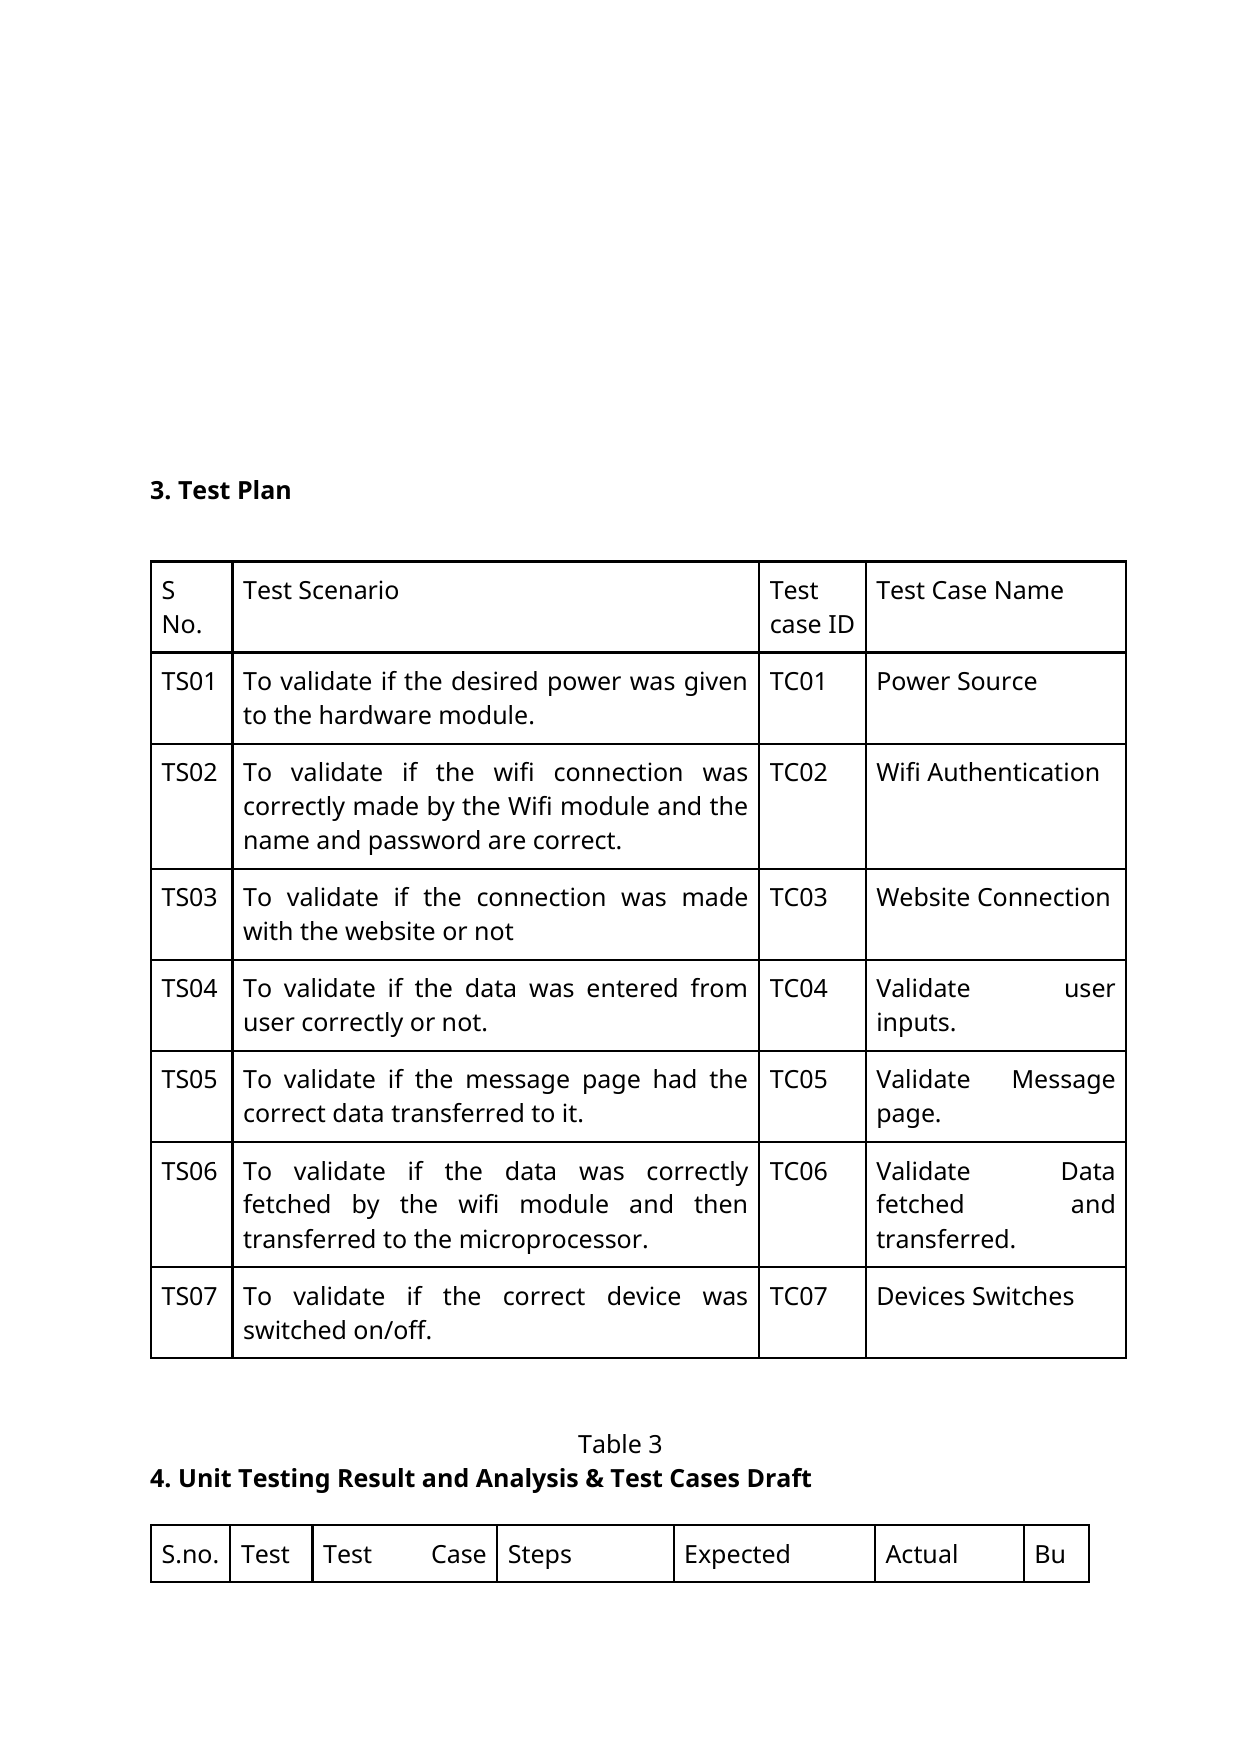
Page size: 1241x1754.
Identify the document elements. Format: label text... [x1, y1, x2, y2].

table_cell TC04 [760, 961, 865, 1049]
table_cell Wifi Authentication [867, 745, 1125, 867]
table_cell Validate Data fetched and transferred. [867, 1143, 1125, 1266]
table_cell TS04 [152, 961, 231, 1049]
table_header S.no. [152, 1526, 229, 1581]
table_cell Power Source [867, 654, 1125, 742]
table_cell TS03 [152, 870, 231, 958]
table_header Test Case ID [231, 1526, 311, 1581]
table_cell To validate if the desired power was given to the hardware module. [234, 654, 758, 742]
table_cell TS07 [152, 1268, 231, 1357]
table_cell Website Connection [867, 870, 1125, 958]
table_header Steps [498, 1526, 673, 1581]
table_cell TC01 [760, 654, 865, 742]
table_cell TS01 [152, 654, 231, 742]
table_cell TC07 [760, 1268, 865, 1357]
text 3. Test Plan [150, 472, 1090, 507]
text 4. Unit Testing Result and Analysis & Test Cases Draft [150, 1461, 1090, 1495]
table_header Bug ID [1025, 1526, 1088, 1581]
table_header S No. [152, 563, 231, 651]
table_cell TC03 [760, 870, 865, 958]
table_cell TC05 [760, 1052, 865, 1141]
table_cell Validate Message page. [867, 1052, 1125, 1141]
table_cell To validate if the data was correctly fetched by the wifi module and then transferred to the microprocessor. [234, 1143, 758, 1266]
table_cell To validate if the wifi connection was correctly made by the Wifi module and the name and password are correct. [234, 745, 758, 867]
table_cell Validate user inputs. [867, 961, 1125, 1049]
table_cell TS05 [152, 1052, 231, 1141]
table_cell To validate if the correct device was switched on/off. [234, 1268, 758, 1357]
table_cell TS06 [152, 1143, 231, 1266]
table_cell TC02 [760, 745, 865, 867]
table_cell TS02 [152, 745, 231, 867]
table_cell Devices Switches [867, 1268, 1125, 1357]
table_cell To validate if the message page had the correct data transferred to it. [234, 1052, 758, 1141]
table_header Test Scenario [234, 563, 758, 651]
table_header Test Case name [314, 1526, 496, 1581]
table_header Test case ID [760, 563, 865, 651]
table_header Actual Result [876, 1526, 1023, 1581]
table_header Expected Result [675, 1526, 874, 1581]
table_header Test Case Name [867, 563, 1125, 651]
table_cell To validate if the data was entered from user correctly or not. [234, 961, 758, 1049]
text Table 3 [150, 1427, 1090, 1461]
table_cell TC06 [760, 1143, 865, 1266]
table_cell To validate if the connection was made with the website or not [234, 870, 758, 958]
